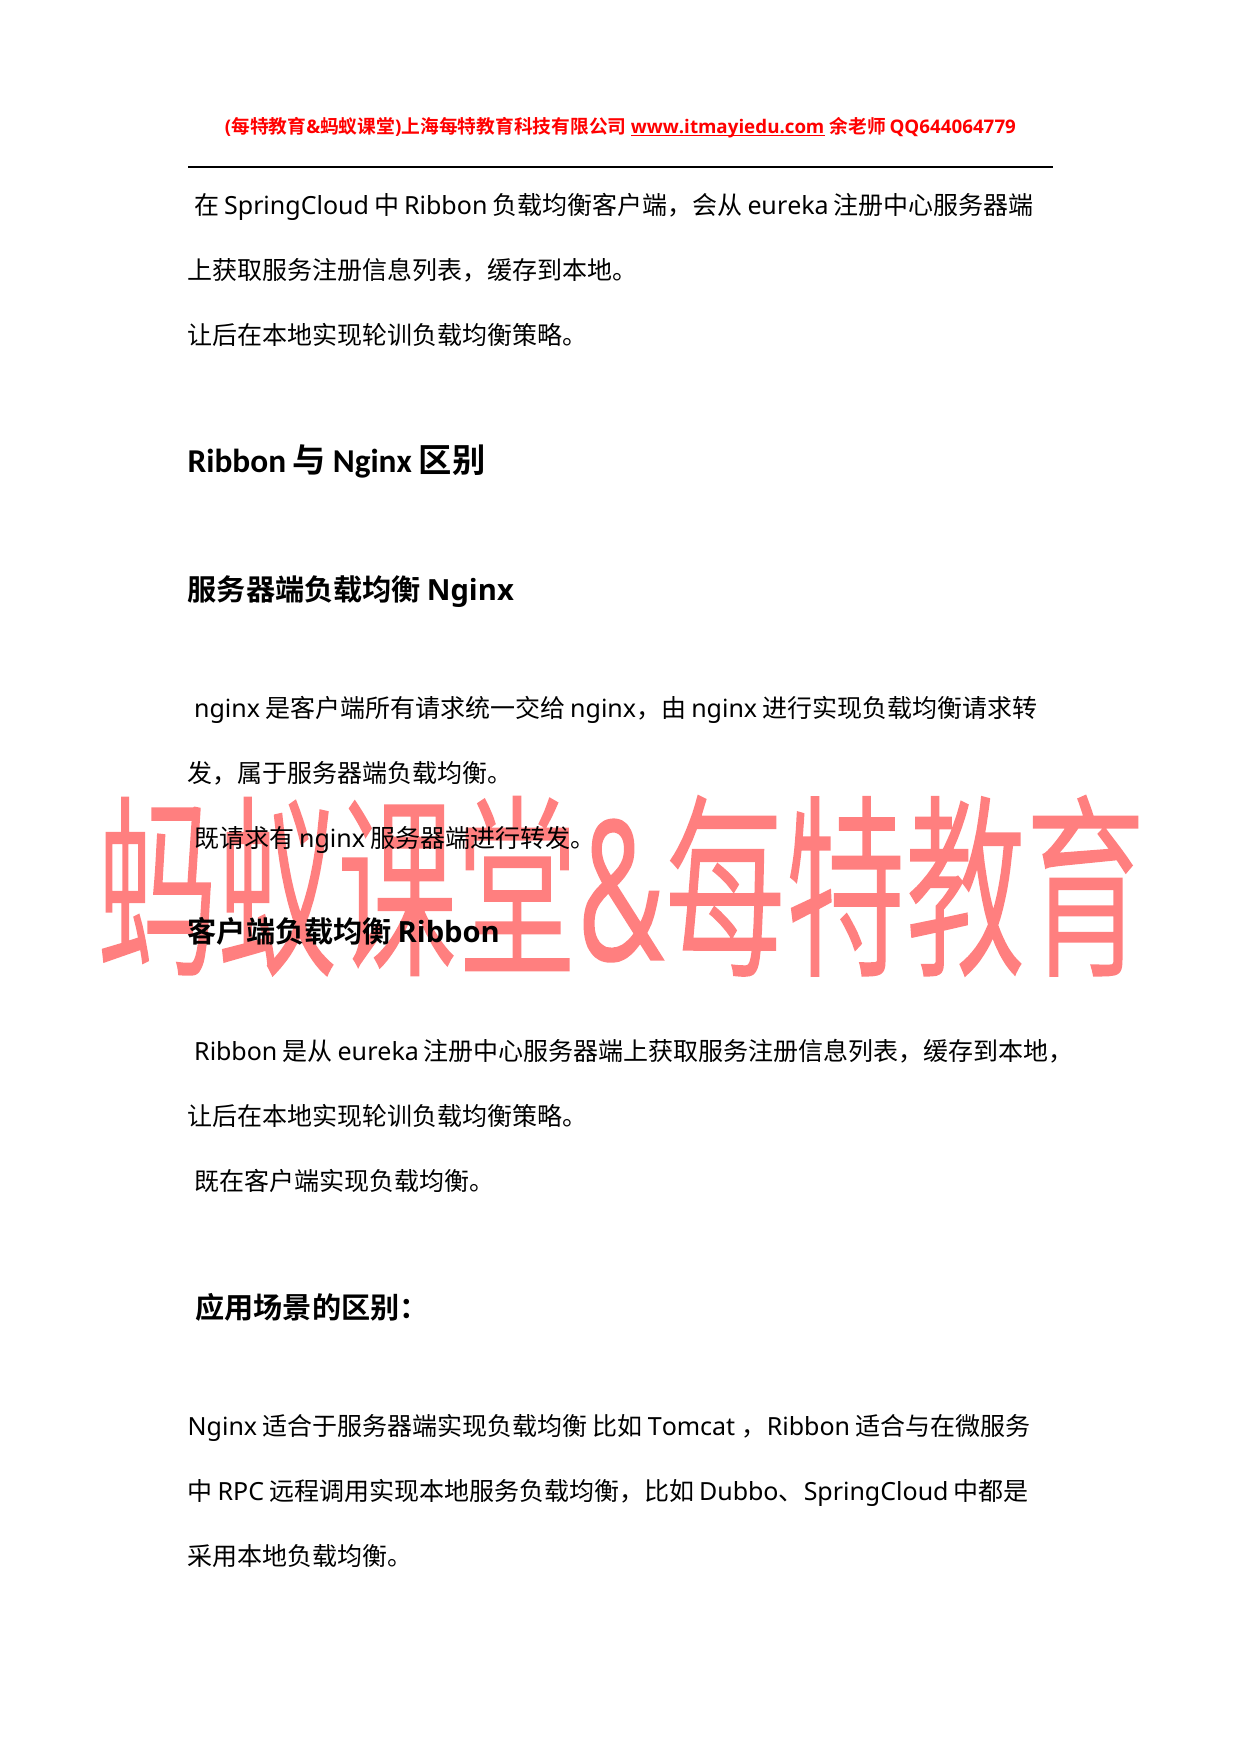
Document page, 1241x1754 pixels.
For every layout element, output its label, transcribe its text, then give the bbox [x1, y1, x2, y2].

text 既在客户端实现负载均衡。 [187, 1147, 1053, 1212]
text 既请求有nginx服务器端进行转发。 [187, 804, 1053, 869]
subtitle 应用场景的区别： [187, 1273, 1053, 1338]
subtitle 服务器端负载均衡Nginx [187, 555, 1053, 620]
text Ribbon是从eureka注册中心服务器端上获取服务注册信息列表，缓存到本地，让后在本地实现轮训负载均衡策略。 [187, 1017, 1053, 1147]
text 让后在本地实现轮训负载均衡策略。 [187, 301, 1053, 366]
text Nginx适合于服务器端实现负载均衡 比如Tomcat ，Ribbon适合与在微服务中RPC远程调用实现本地服务负载均衡，比如Dubbo、SpringCloud中都是采用本地负载均衡。 [187, 1392, 1053, 1587]
text nginx是客户端所有请求统一交给nginx，由nginx进行实现负载均衡请求转发，属于服务器端负载均衡。 [187, 674, 1053, 804]
text 在SpringCloud中Ribbon负载均衡客户端，会从eureka注册中心服务器端上获取服务注册信息列表，缓存到本地。 [187, 171, 1053, 301]
subtitle Ribbon与Nginx区别 [187, 426, 1053, 491]
subtitle 客户端负载均衡Ribbon [187, 898, 1053, 963]
